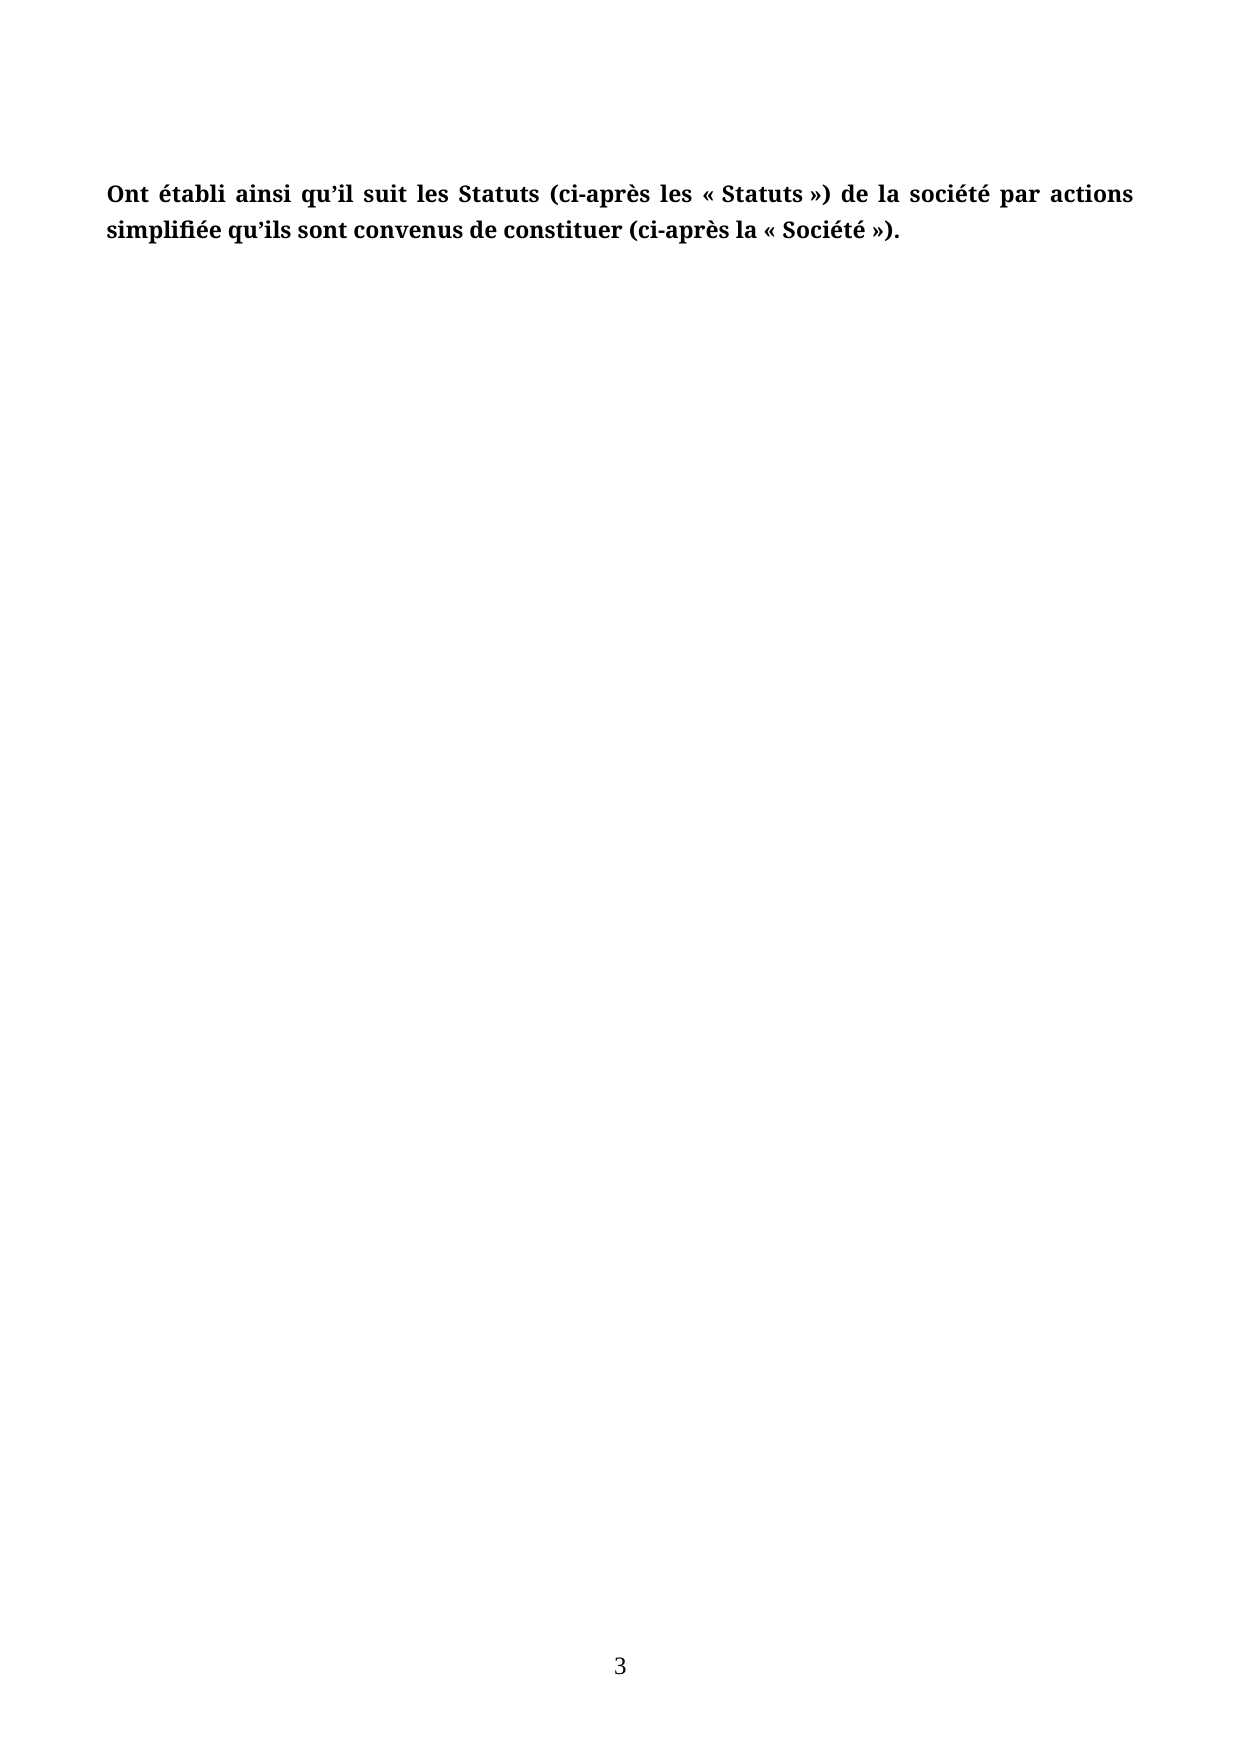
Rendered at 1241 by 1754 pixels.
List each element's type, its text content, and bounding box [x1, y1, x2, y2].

title Ont établi ainsi qu’il suit les Statuts (ci-après les « Statuts ») de la société par actions simplifiée qu’ils sont convenus de constituer (ci-après la « Société »). [106, 178, 1134, 245]
